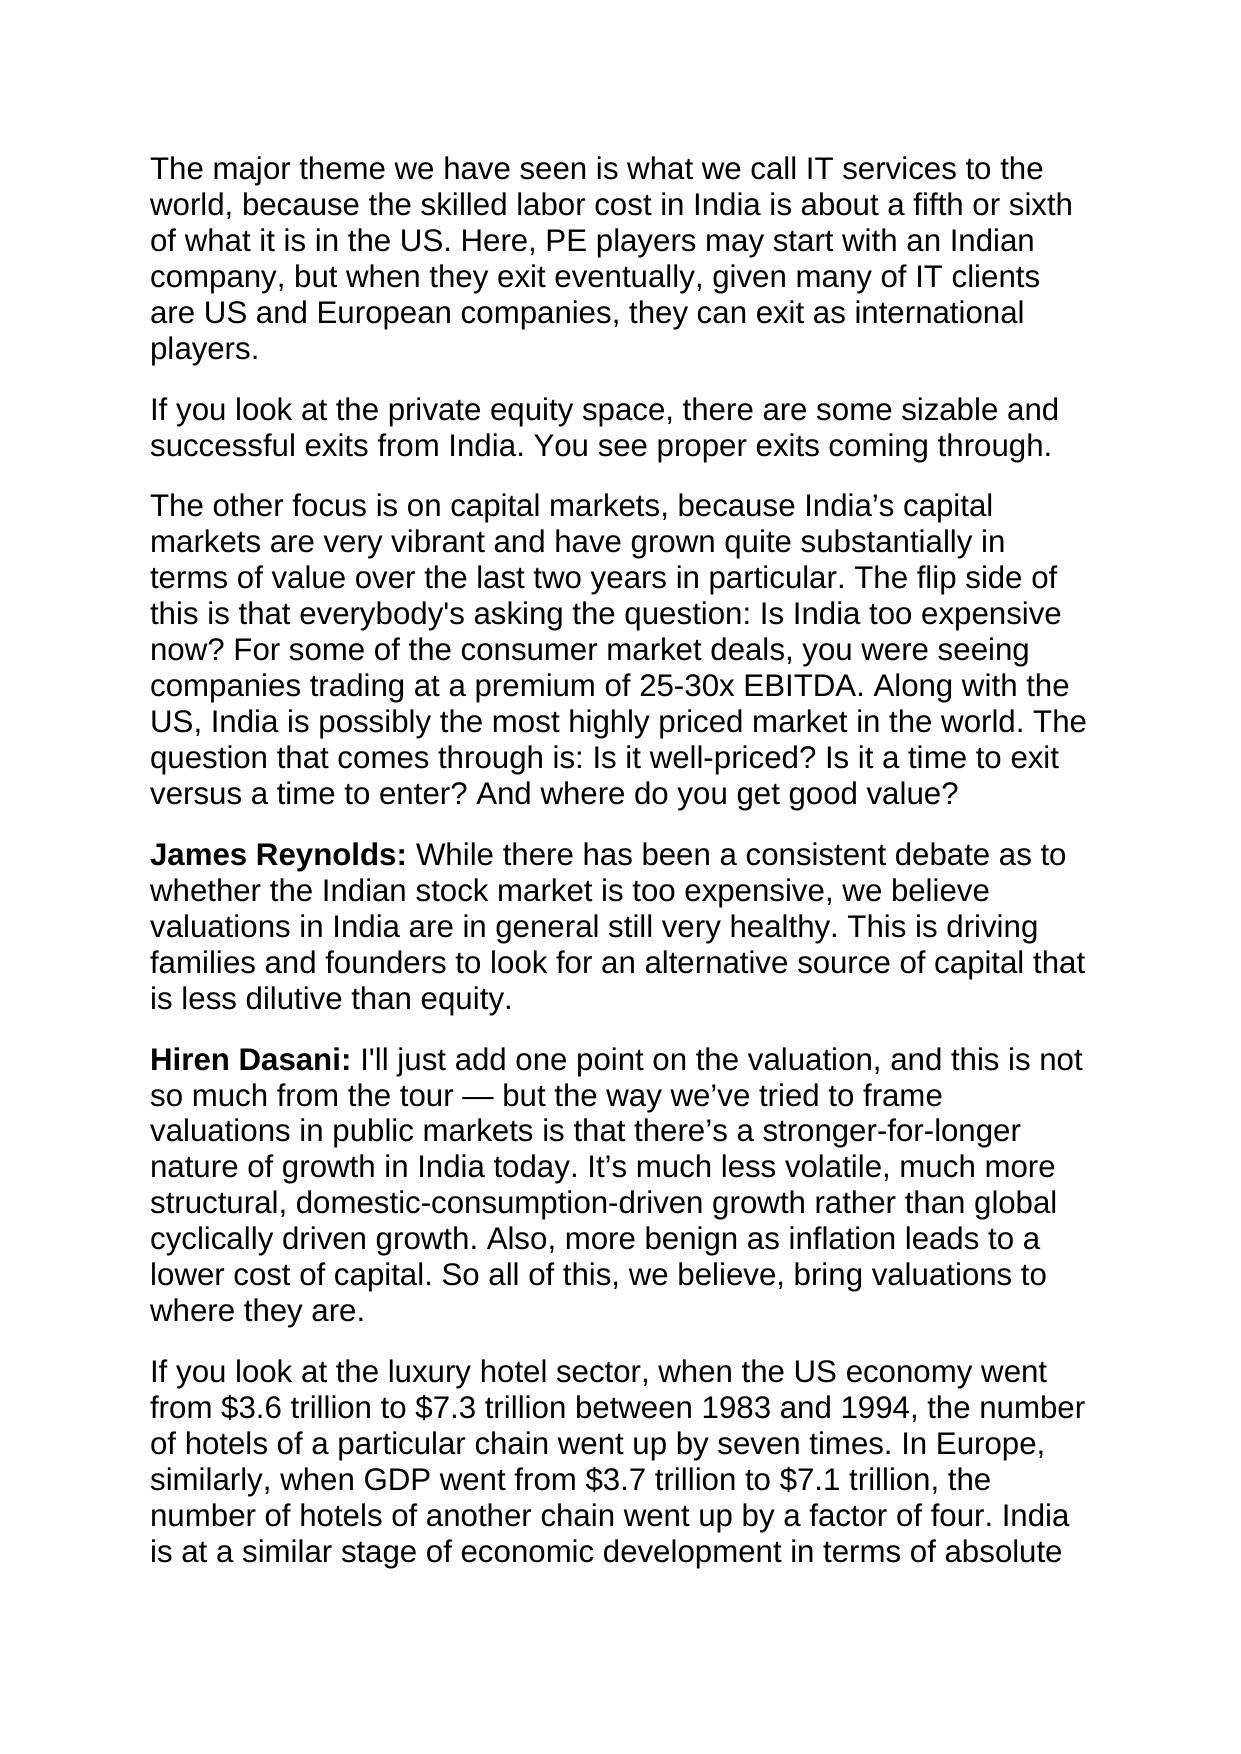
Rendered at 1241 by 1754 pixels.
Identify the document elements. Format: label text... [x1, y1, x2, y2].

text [150, 1353, 1090, 1569]
text James Reynolds: While there has been a consistent debate as to whether the Indian stock market is too expensive, we believe valuations in India are in general still very healthy. This is driving families and founders to look for an alternative source of capital that is less dilutive than equity. [150, 836, 1090, 1016]
text Hiren Dasani: I'll just add one point on the valuation, and this is not so much from the tour — but the way we’ve tried to frame valuations in public markets is that there’s a stronger-for-longer nature of growth in India today. It’s much less volatile, much more structural, domestic-consumption-driven growth rather than global cyclically driven growth. Also, more benign as inflation leads to a lower cost of capital. So all of this, we believe, bring valuations to where they are. [150, 1041, 1090, 1328]
text The other focus is on capital markets, because India’s capital markets are very vibrant and have grown quite substantially in terms of value over the last two years in particular. The flip side of this is that everybody's asking the question: Is India too expensive now? For some of the consumer market deals, you were seeing companies trading at a premium of 25-30x EBITDA. Along with the US, India is possibly the most highly priced market in the world. The question that comes through is: Is it well-priced? Is it a time to exit versus a time to enter? And where do you get good value? [150, 487, 1090, 811]
text If you look at the private equity space, there are some sizable and successful exits from India. You see proper exits coming through. [150, 391, 1090, 462]
text The major theme we have seen is what we call IT services to the world, because the skilled labor cost in India is about a fifth or sixth of what it is in the US. Here, PE players may start with an Indian company, but when they exit eventually, given many of IT clients are US and European companies, they can exit as international players. [150, 150, 1090, 366]
